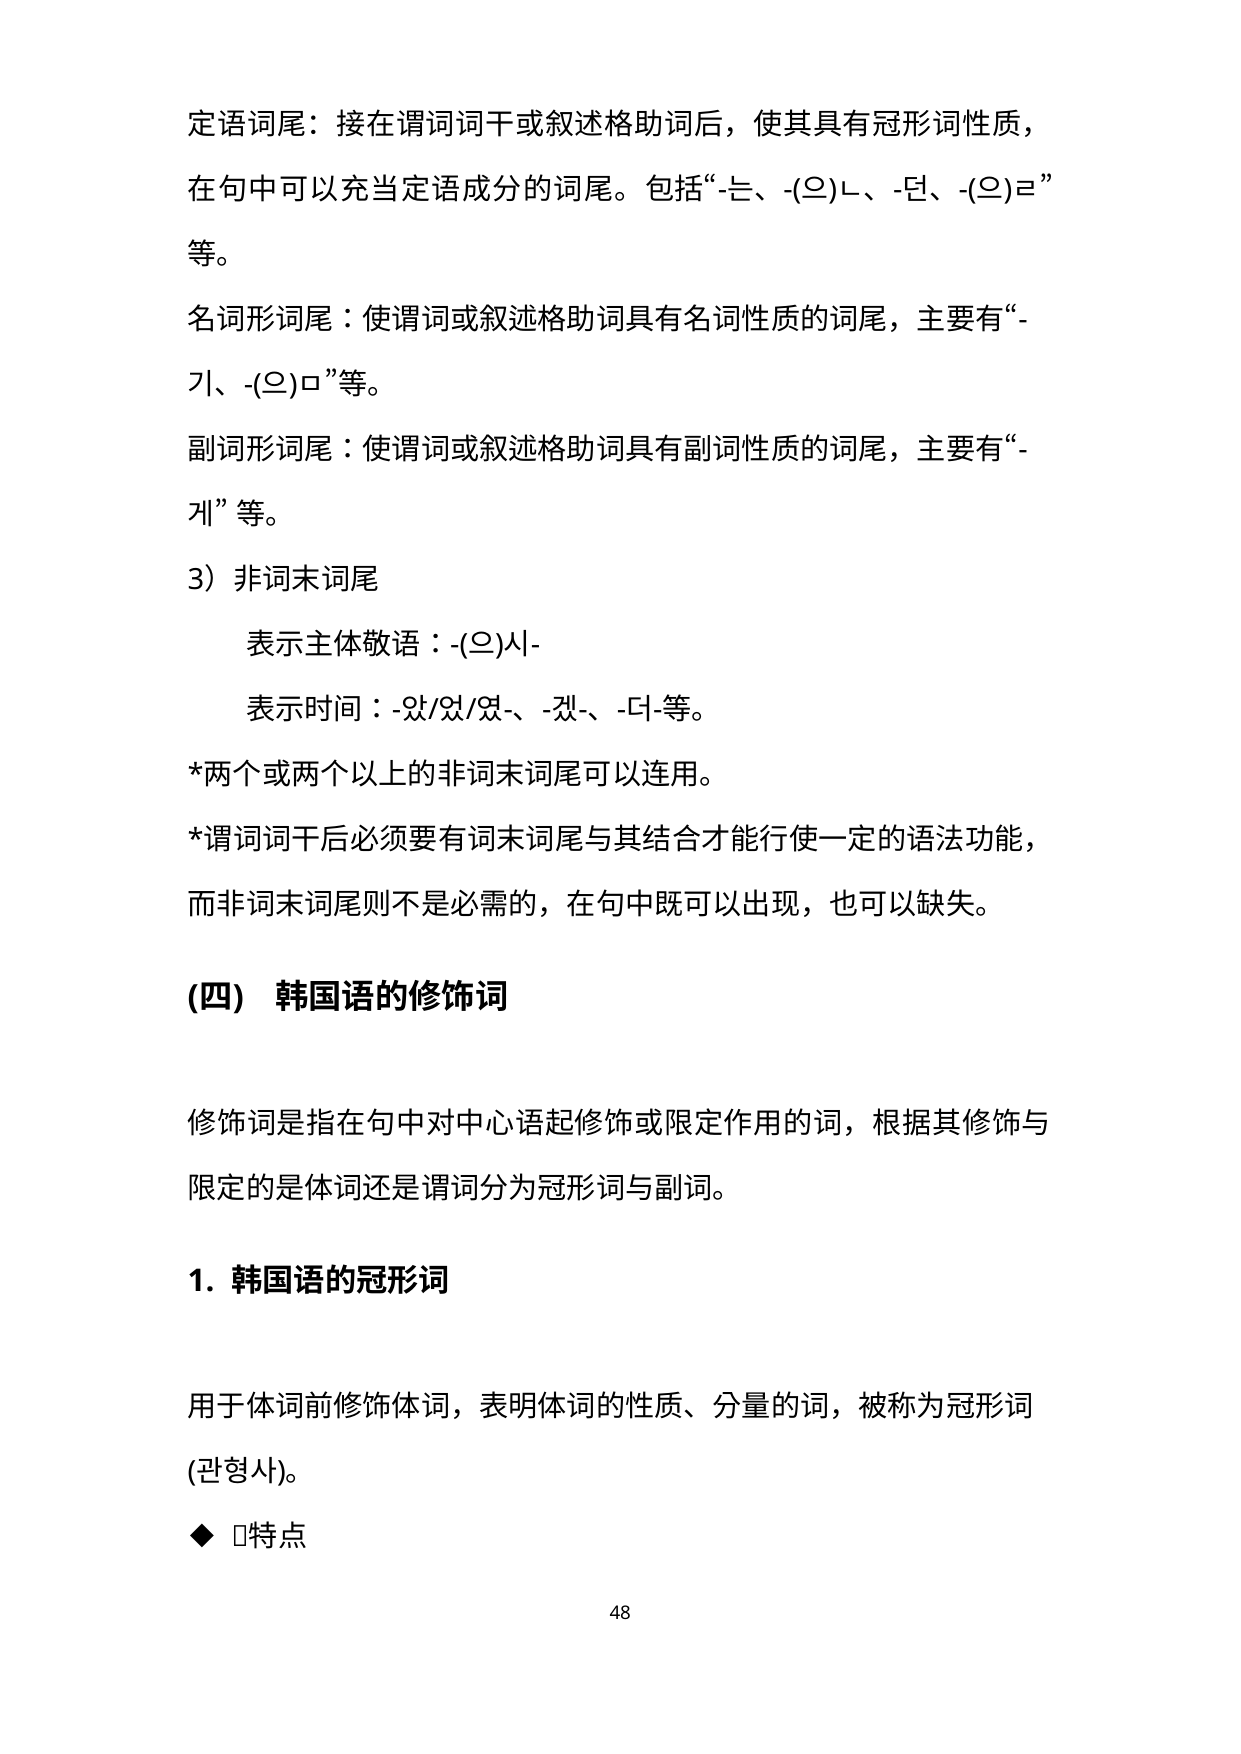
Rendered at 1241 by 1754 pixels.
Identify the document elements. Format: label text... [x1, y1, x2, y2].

text 表示主体敬语：-(으)시- [246, 609, 1053, 674]
text *谓词词干后必须要有词末词尾与其结合才能行使一定的语法功能， 而非词末词尾则不是必需的，在句中既可以出现，也可以缺失。 [187, 804, 1053, 934]
text *两个或两个以上的非词末词尾可以连用。 [187, 739, 1053, 804]
subtitle 韩国语的修饰词 [187, 961, 1053, 1026]
text 副词形词尾：使谓词或叙述格助词具有副词性质的词尾，主要有“-게” 等。 [187, 414, 1053, 544]
subtitle 韩国语的冠形词 [187, 1246, 1053, 1311]
text 名词形词尾：使谓词或叙述格助词具有名词性质的词尾，主要有“-기、-(으)ㅁ”等。 [187, 284, 1053, 414]
text 用于体词前修饰体词，表明体词的性质、分量的词，被称为冠形词(관형사)。 [187, 1371, 1053, 1501]
list 特点 [187, 1501, 1053, 1566]
text 修饰词是指在句中对中心语起修饰或限定作用的词，根据其修饰与限定的是体词还是谓词分为冠形词与副词。 [187, 1089, 1053, 1219]
text 表示时间：-았/었/였-、-겠-、-더-等。 [246, 674, 1053, 739]
text 3）非词末词尾 [187, 544, 1053, 609]
text 定语词尾：接在谓词词干或叙述格助词后，使其具有冠形词性质，在句中可以充当定语成分的词尾。包括“-는、-(으)ㄴ、-던、-(으)ㄹ”等。 [187, 89, 1053, 284]
